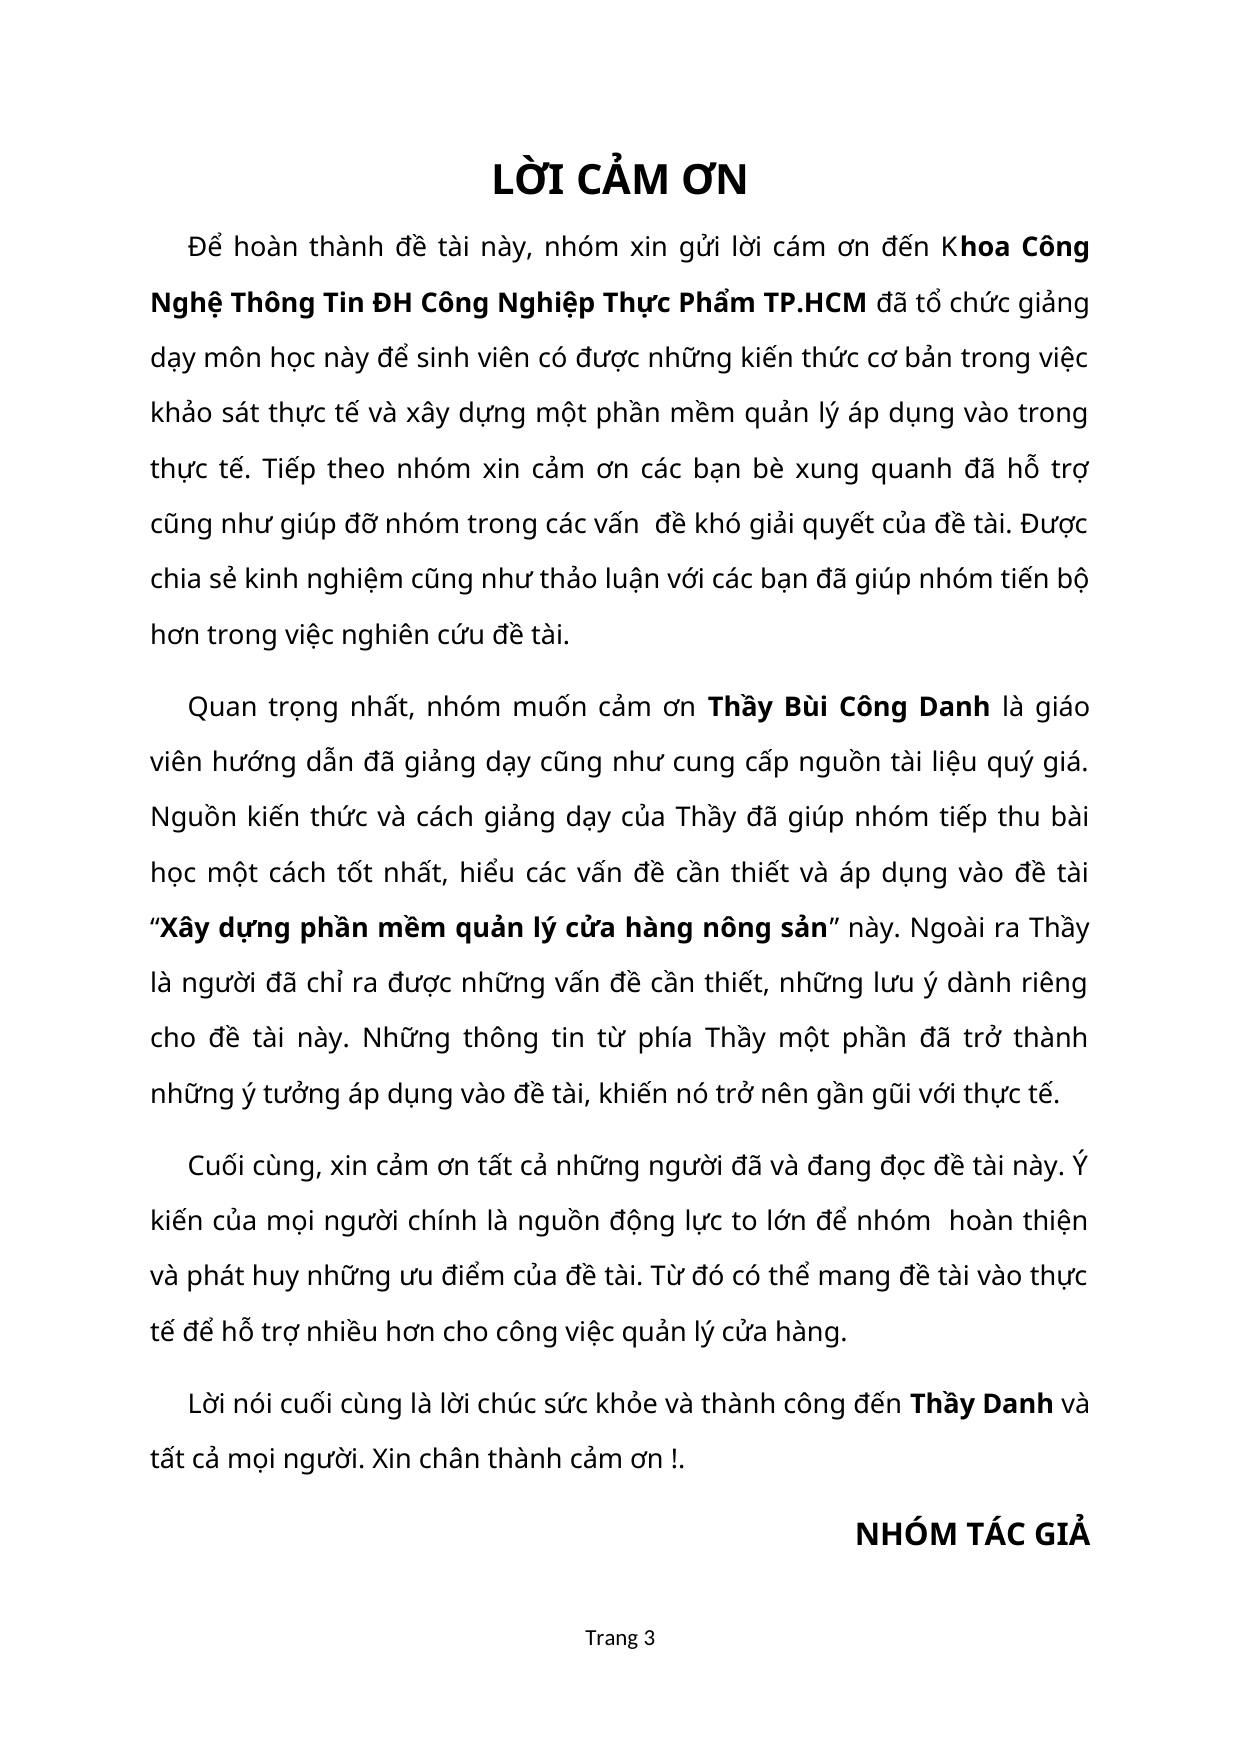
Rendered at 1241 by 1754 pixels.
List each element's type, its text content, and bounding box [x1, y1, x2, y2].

text Để hoàn thành đề tài này, nhóm xin gửi lời cám ơn đến Khoa Công Nghệ Thông Tin ĐH Công Nghiệp Thực Phẩm TP.HCM đã tổ chức giảng dạy môn học này để sinh viên có được những kiến thức cơ bản trong việc khảo sát thực tế và xây dựng một phần mềm quản lý áp dụng vào trong thực tế. Tiếp theo nhóm xin cảm ơn các bạn bè xung quanh đã hỗ trợ cũng như giúp đỡ nhóm trong các vấn đề khó giải quyết của đề tài. Được chia sẻ kinh nghiệm cũng như thảo luận với các bạn đã giúp nhóm tiến bộ hơn trong việc nghiên cứu đề tài. [150, 228, 1090, 652]
text NHÓM TÁC GIẢ [150, 1511, 1090, 1554]
text LỜI CẢM ƠN [150, 150, 1090, 207]
text Cuối cùng, xin cảm ơn tất cả những người đã và đang đọc đề tài này. Ý kiến của mọi người chính là nguồn động lực to lớn để nhóm hoàn thiện và phát huy những ưu điểm của đề tài. Từ đó có thể mang đề tài vào thực tế để hỗ trợ nhiều hơn cho công việc quản lý cửa hàng. [150, 1146, 1090, 1349]
text Quan trọng nhất, nhóm muốn cảm ơn Thầy Bùi Công Danh là giáo viên hướng dẫn đã giảng dạy cũng như cung cấp nguồn tài liệu quý giá. Nguồn kiến thức và cách giảng dạy của Thầy đã giúp nhóm tiếp thu bài học một cách tốt nhất, hiểu các vấn đề cần thiết và áp dụng vào đề tài “Xây dựng phần mềm quản lý cửa hàng nông sản” này. Ngoài ra Thầy là người đã chỉ ra được những vấn đề cần thiết, những lưu ý dành riêng cho đề tài này. Những thông tin từ phía Thầy một phần đã trở thành những ý tưởng áp dụng vào đề tài, khiến nó trở nên gần gũi với thực tế. [150, 687, 1090, 1111]
text Lời nói cuối cùng là lời chúc sức khỏe và thành công đến Thầy Danh và tất cả mọi người. Xin chân thành cảm ơn !. [150, 1384, 1090, 1476]
